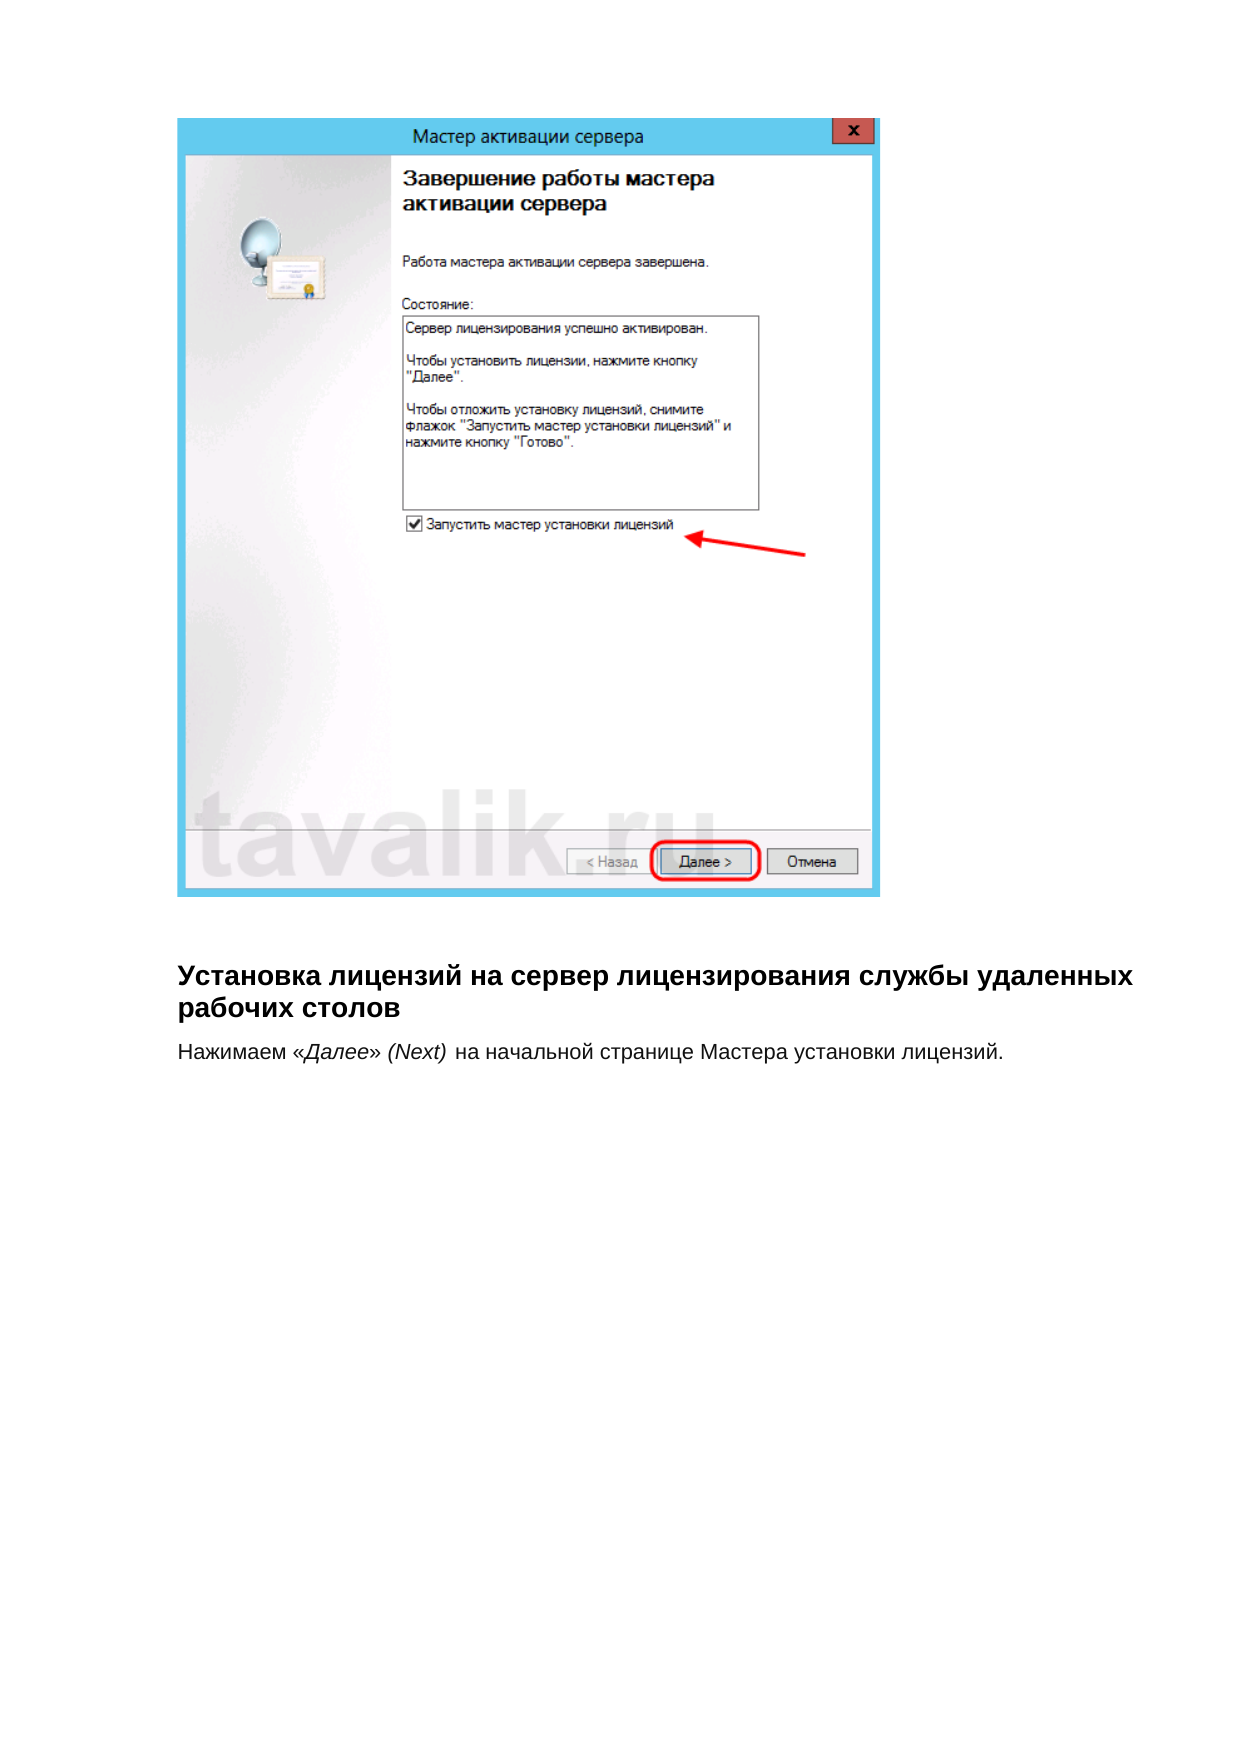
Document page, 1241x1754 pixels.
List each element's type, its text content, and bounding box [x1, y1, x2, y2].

text Нажимаем «Далее» (Next) на начальной странице Мастера установки лицензий. [177, 1039, 1152, 1064]
picture [177, 118, 881, 897]
text Установка лицензий на сервер лицензирования службы удаленных рабочих столов [177, 959, 1152, 1023]
